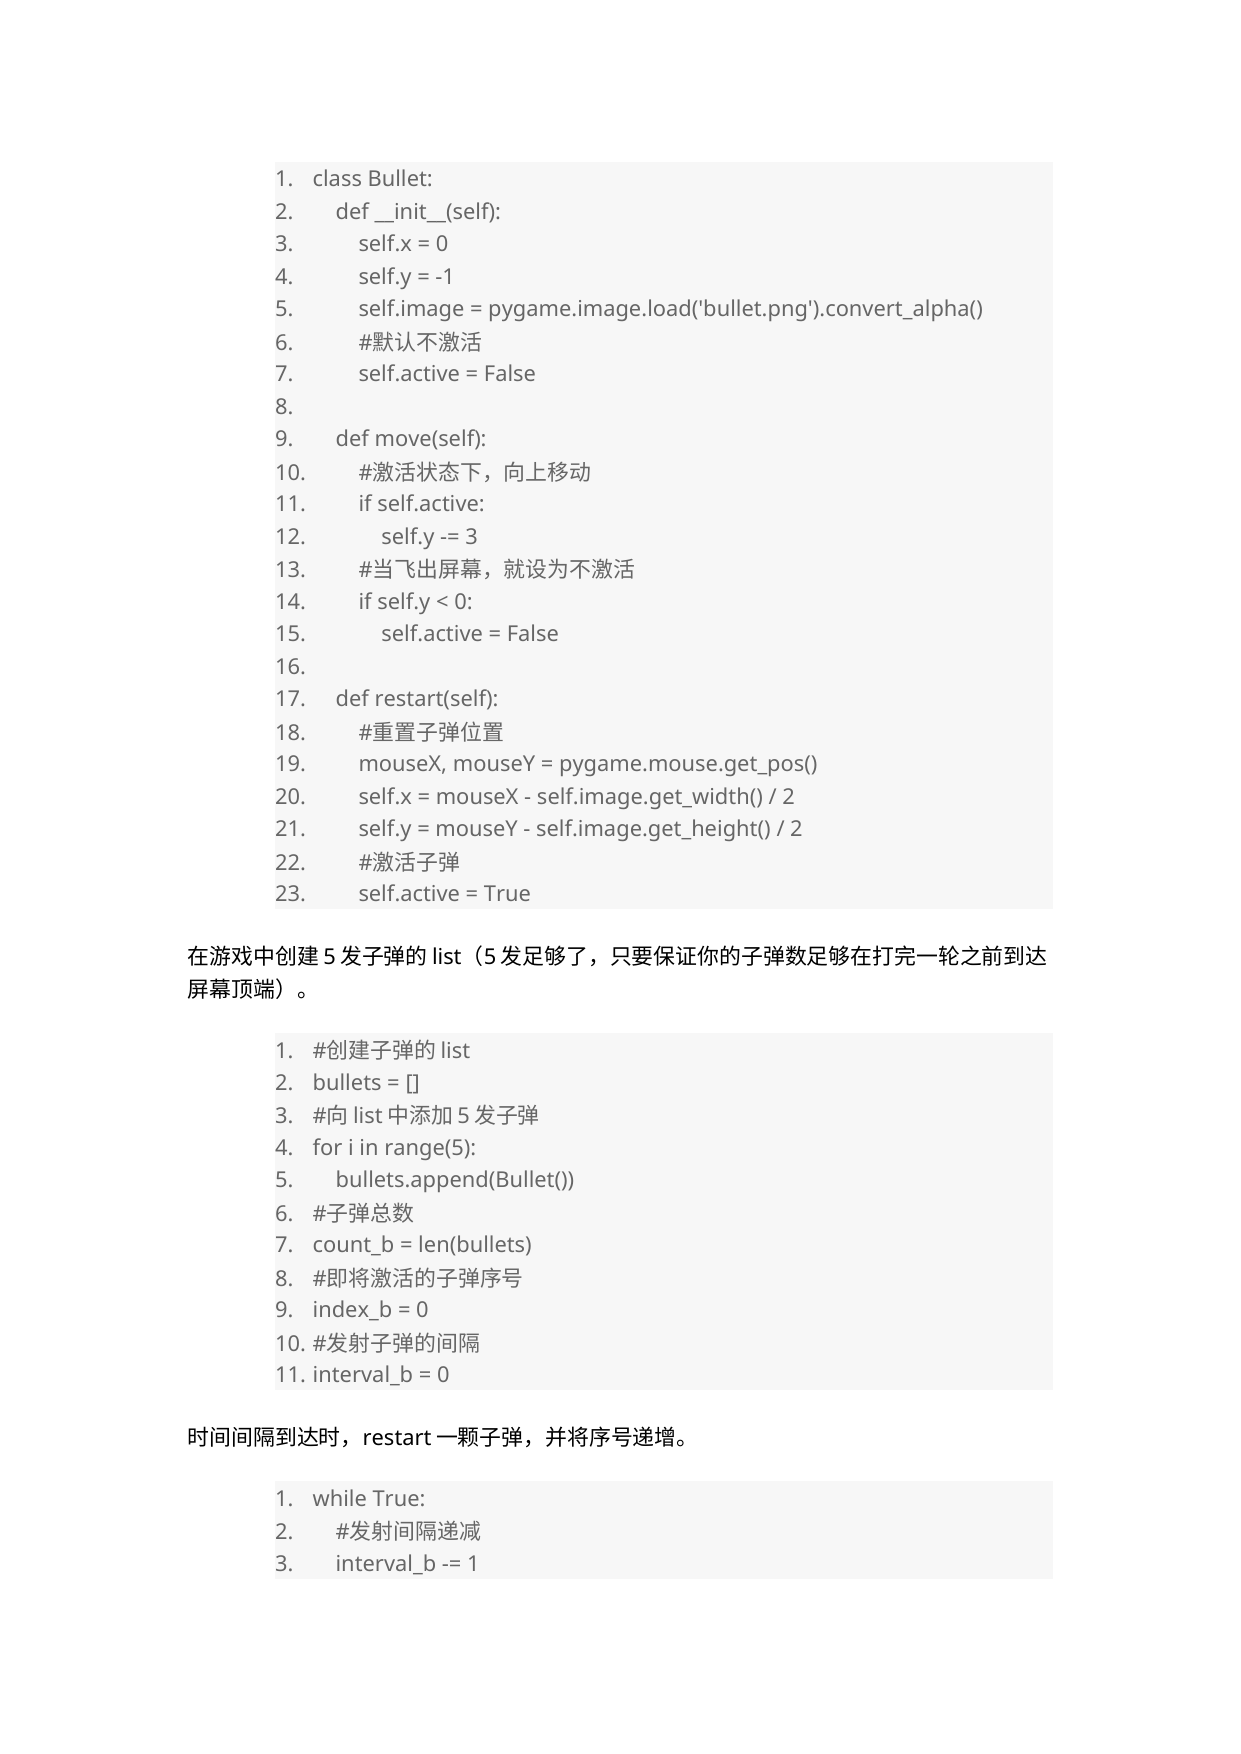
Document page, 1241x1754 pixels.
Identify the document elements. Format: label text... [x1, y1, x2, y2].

text 时间间隔到达时，restart一颗子弹，并将序号递增。 [187, 1419, 1053, 1452]
list def restart(self): [275, 682, 1053, 714]
list count_b = len(bullets) [275, 1228, 1053, 1260]
list bullets.append(Bullet()) [275, 1163, 1053, 1195]
list #默认不激活 [275, 324, 1053, 357]
list self.active = True [275, 877, 1053, 909]
list self.image = pygame.image.load('bullet.png').convert_alpha() [275, 292, 1053, 324]
list #发射子弹的间隔 [275, 1325, 1053, 1358]
list #激活状态下，向上移动 [275, 454, 1053, 487]
list #子弹总数 [275, 1195, 1053, 1228]
list index_b = 0 [275, 1293, 1053, 1325]
list def move(self): [275, 422, 1053, 454]
text 在游戏中创建5发子弹的list（5发足够了，只要保证你的子弹数足够在打完一轮之前到达屏幕顶端）。 [187, 939, 1053, 1004]
list if self.y < 0: [275, 584, 1053, 617]
list #重置子弹位置 [275, 714, 1053, 747]
list #当飞出屏幕，就设为不激活 [275, 552, 1053, 584]
list mouseX, mouseY = pygame.mouse.get_pos() [275, 747, 1053, 779]
list self.active = False [275, 357, 1053, 389]
list self.y = -1 [275, 259, 1053, 292]
list self.x = mouseX - self.image.get_width() / 2 [275, 779, 1053, 812]
list interval_b -= 1 [275, 1546, 1053, 1579]
list self.y = mouseY - self.image.get_height() / 2 [275, 812, 1053, 844]
list #向list中添加5发子弹 [275, 1098, 1053, 1130]
list self.active = False [275, 617, 1053, 649]
list #发射间隔递减 [275, 1514, 1053, 1546]
list self.x = 0 [275, 227, 1053, 259]
list bullets = [] [275, 1065, 1053, 1098]
list if self.active: [275, 487, 1053, 519]
list def __init__(self): [275, 194, 1053, 227]
list for i in range(5): [275, 1130, 1053, 1163]
list #创建子弹的list [275, 1033, 1053, 1065]
list #激活子弹 [275, 844, 1053, 877]
list self.y -= 3 [275, 519, 1053, 552]
list #即将激活的子弹序号 [275, 1260, 1053, 1293]
list interval_b = 0 [275, 1358, 1053, 1390]
list while True: [275, 1481, 1053, 1514]
list class Bullet: [275, 162, 1053, 194]
